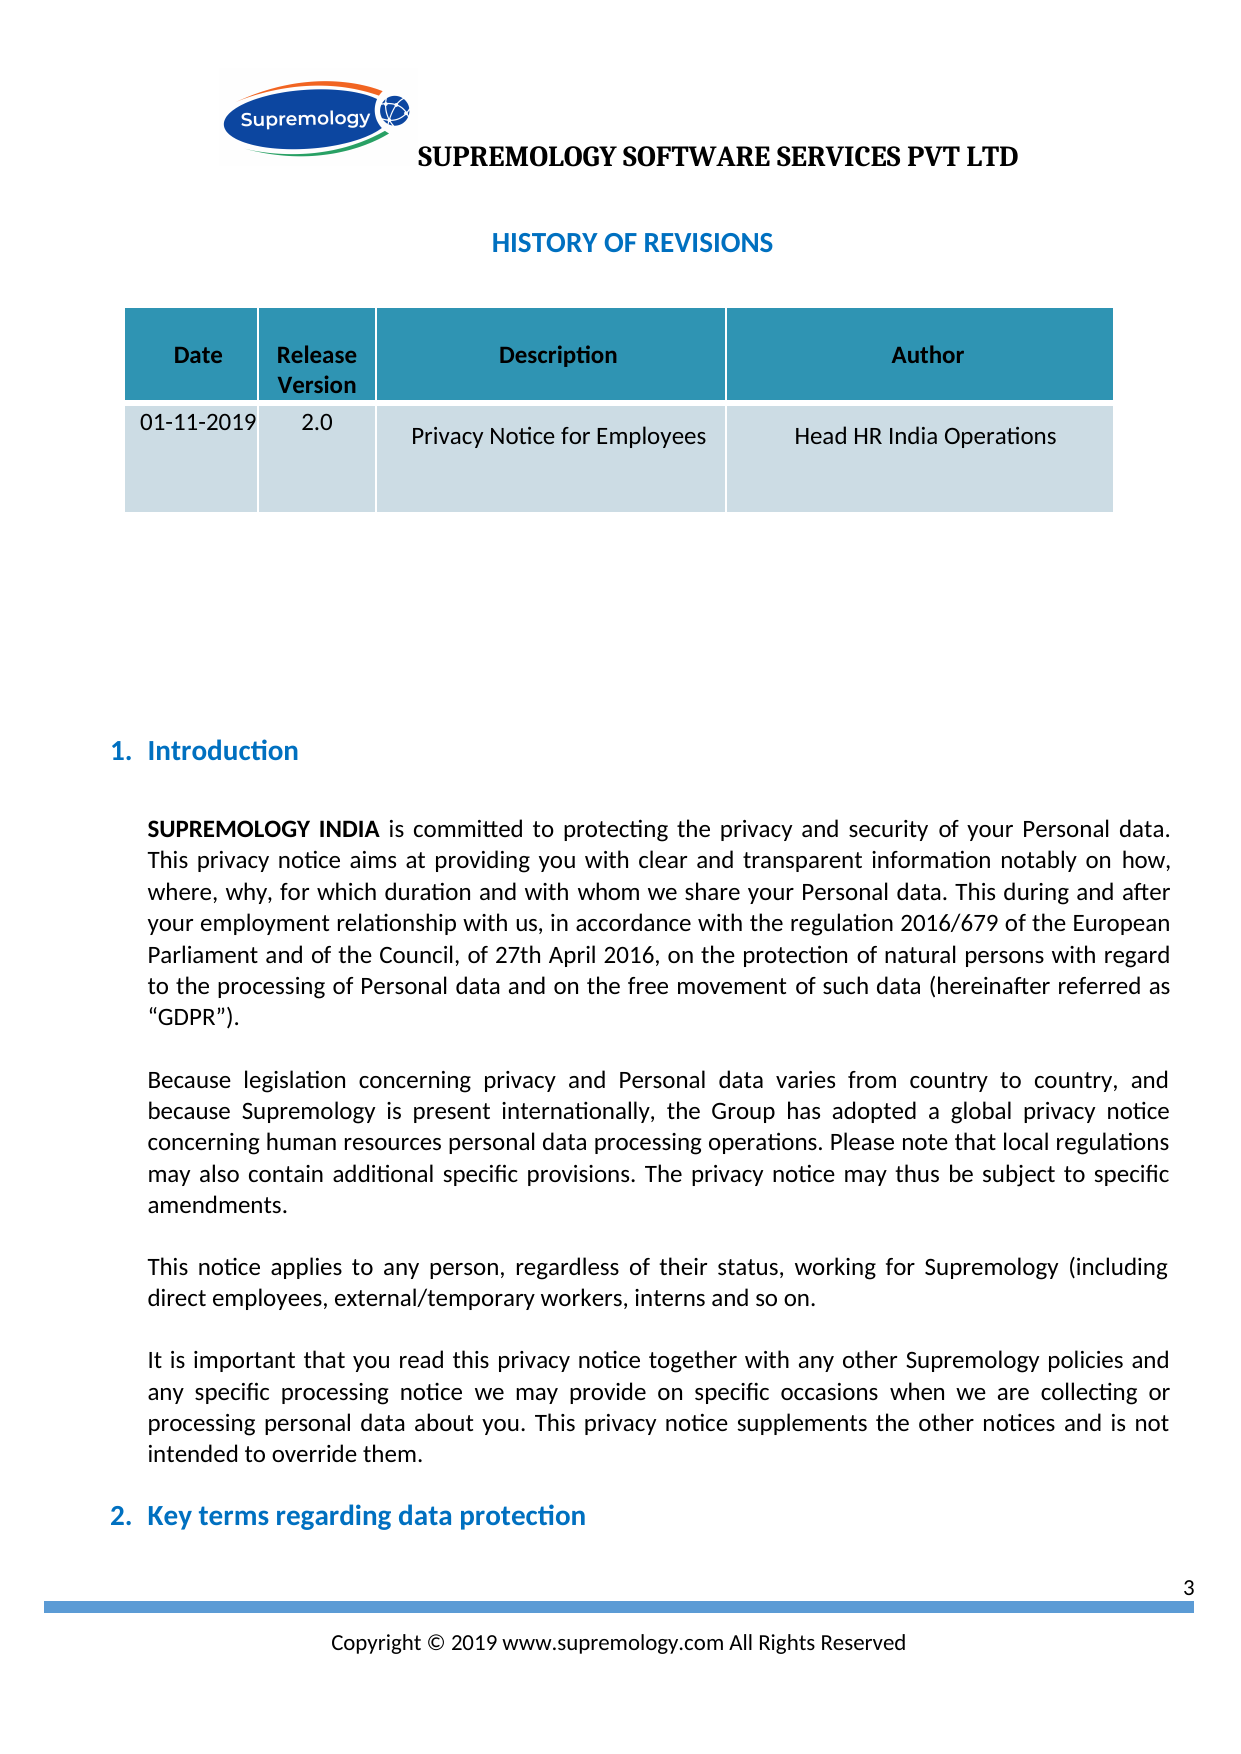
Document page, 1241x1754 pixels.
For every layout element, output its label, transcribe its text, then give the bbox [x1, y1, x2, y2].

text SUPREMOLOGY INDIA is committed to protecting the privacy and security of your Personal data. This privacy notice aims at providing you with clear and transparent information notably on how, where, why, for which duration and with whom we share your Personal data. This during and after your employment relationship with us, in accordance with the regulation 2016/679 of the European Parliament and of the Council, of 27th April 2016, on the protection of natural persons with regard to the processing of Personal data and on the free movement of such data (hereinafter referred as “GDPR”). [147, 813, 1171, 1032]
text This notice applies to any person, regardless of their status, working for Supremology (including direct employees, external/temporary workers, interns and so on. [147, 1251, 1170, 1313]
table_header Description [377, 308, 725, 400]
text It is important that you read this privacy notice together with any other Supremology policies and any specific processing notice we may provide on specific occasions when we are collecting or processing personal data about you. This privacy notice supplements the other notices and is not intended to override them. [147, 1344, 1171, 1469]
text HISTORY OF REVISIONS [71, 224, 1194, 260]
table_cell 2.0 [259, 406, 375, 512]
table_cell 01-11-2019 [125, 406, 257, 512]
table_header Author [727, 308, 1113, 400]
list Key terms regarding data protection [110, 1497, 1194, 1533]
picture [219, 68, 419, 166]
table_header Release Version [259, 308, 375, 400]
table_header Date [125, 308, 257, 400]
text Because legislation concerning privacy and Personal data varies from country to country, and because Supremology is present internationally, the Group has adopted a global privacy notice concerning human resources personal data processing operations. Please note that local regulations may also contain additional specific provisions. The privacy notice may thus be subject to specific amendments. [147, 1064, 1171, 1220]
list Introduction [110, 732, 1194, 768]
table_cell Head HR India Operations [727, 406, 1113, 512]
table_cell Privacy Notice for Employees [377, 406, 725, 512]
